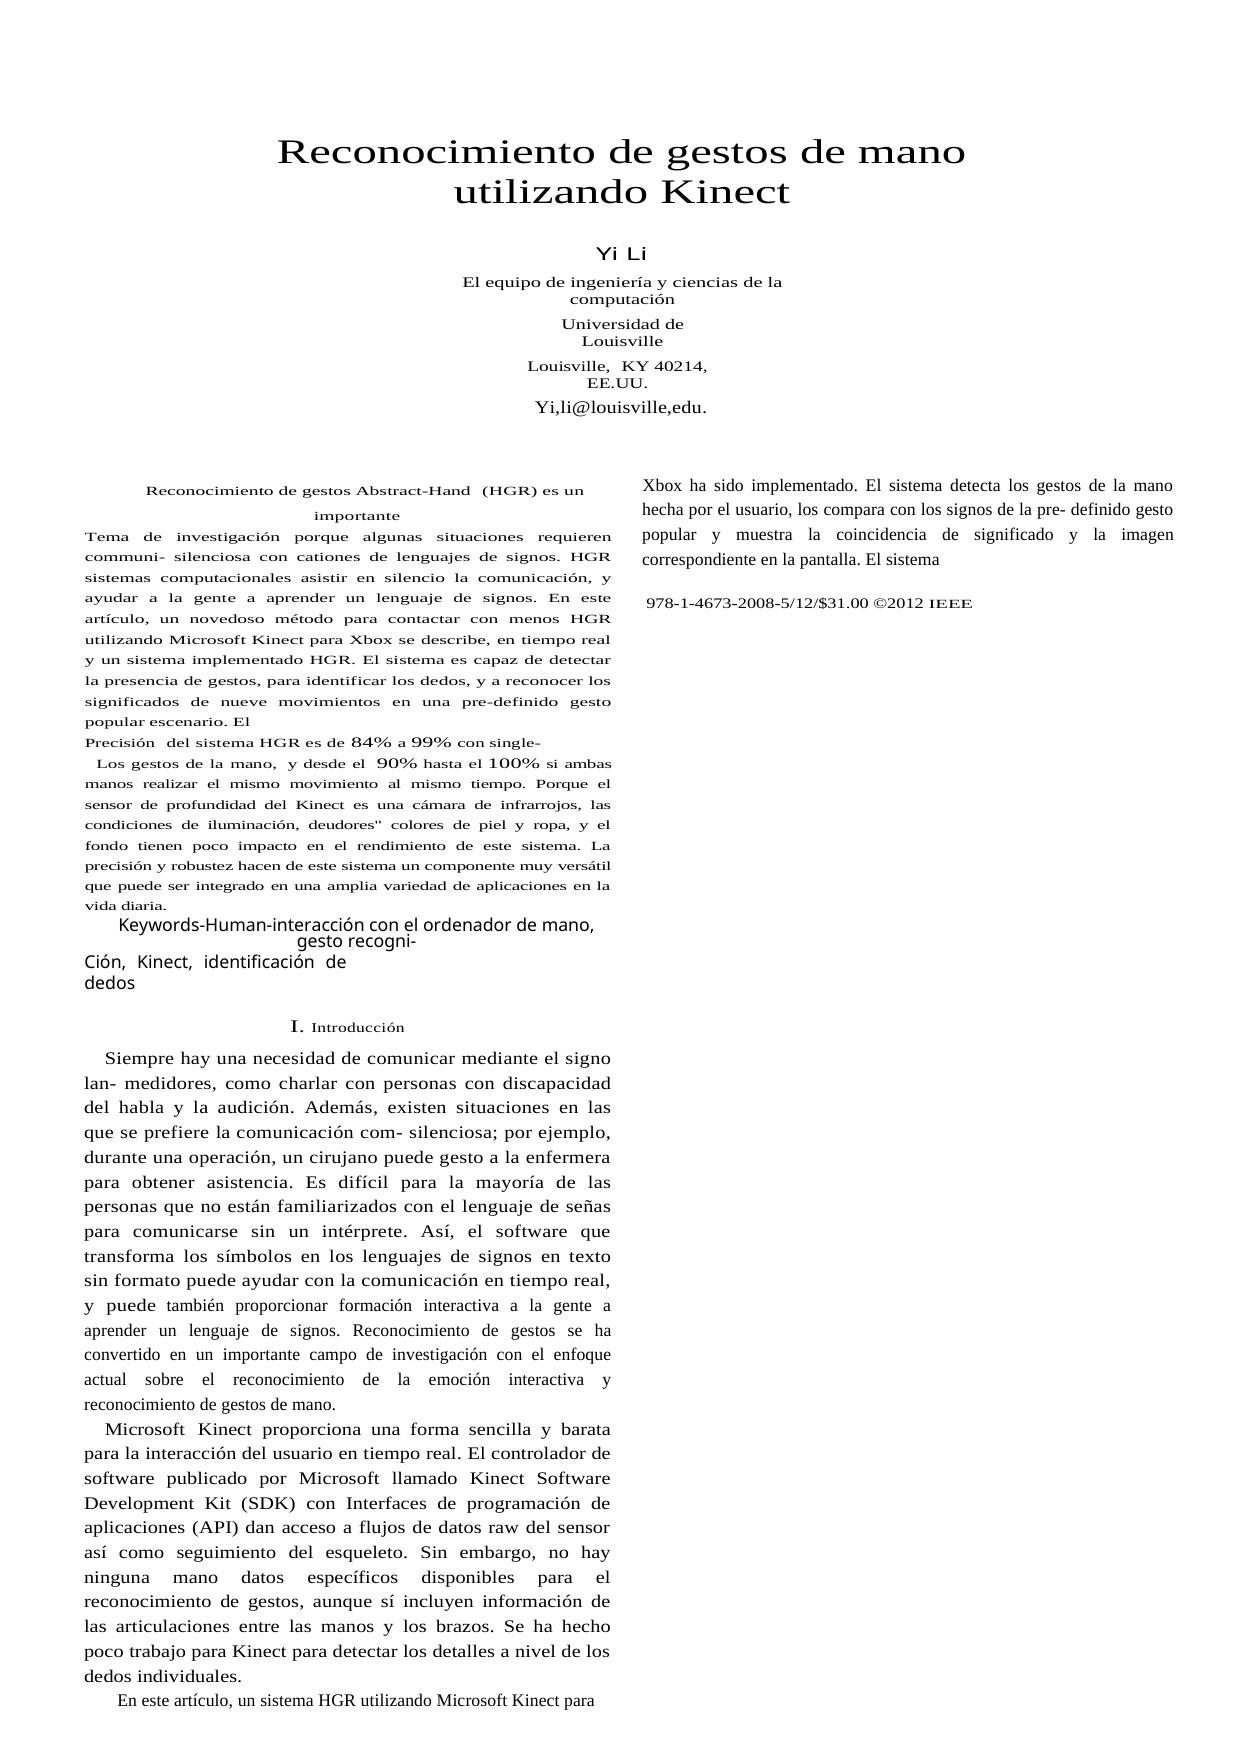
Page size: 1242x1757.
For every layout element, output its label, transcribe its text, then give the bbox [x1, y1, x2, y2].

text Keywords-Human-interacción con el ordenador de mano, gesto recogni- [101, 919, 612, 952]
text Precisión del sistema HGR es de 84% a 99% con single- [84, 736, 611, 751]
text Microsoft Kinect proporciona una forma sencilla y barata para la interacción del usuario en tiempo real. El controlador de software publicado por Microsoft llamado Kinect Software Development Kit (SDK) con Interfaces de programación de aplicaciones (API) dan acceso a flujos de datos raw del sensor así como seguimiento del esqueleto. Sin embargo, no hay ninguna mano datos específicos disponibles para el reconocimiento de gestos, aunque sí incluyen información de las articulaciones entre las manos y los brazos. Se ha hecho poco trabajo para Kinect para detectar los detalles a nivel de los dedos individuales. [84, 1418, 612, 1686]
text Xbox ha sido implementado. El sistema detecta los gestos de la mano hecha por el usuario, los compara con los signos de la pre- definido gesto popular y muestra la coincidencia de significado y la imagen correspondiente en la pantalla. El sistema [642, 474, 1175, 569]
text Reconocimiento de gestos de mano utilizando Kinect [202, 132, 1042, 211]
text Yi,li@louisville,edu. [533, 397, 708, 417]
text El equipo de ingeniería y ciencias de la computación [429, 274, 815, 308]
text 978-1-4673-2008-5/12/$31.00 ©2012 IEEE [646, 595, 988, 612]
text Ción, Kinect, identificación de dedos [84, 952, 347, 993]
text Louisville, KY 40214, EE.UU. [497, 358, 737, 391]
text Universidad de Louisville [519, 316, 726, 349]
text Tema de investigación porque algunas situaciones requieren communi- silenciosa con cationes de lenguajes de signos. HGR sistemas computacionales asistir en silencio la comunicación, y ayudar a la gente a aprender un lenguaje de signos. En este artículo, un novedoso método para contactar con menos HGR utilizando Microsoft Kinect para Xbox se describe, en tiempo real y un sistema implementado HGR. El sistema es capaz de detectar la presencia de gestos, para identificar los dedos, y a reconocer los significados de nueve movimientos en una pre-definido gesto popular escenario. El [84, 529, 612, 729]
text Siempre hay una necesidad de comunicar mediante el signo lan- medidores, como charlar con personas con discapacidad del habla y la audición. Además, existen situaciones en las que se prefiere la comunicación com- silenciosa; por ejemplo, durante una operación, un cirujano puede gesto a la enfermera para obtener asistencia. Es difícil para la mayoría de las personas que no están familiarizados con el lenguaje de señas para comunicarse sin un intérprete. Así, el software que transforma los símbolos en los lenguajes de signos en texto sin formato puede ayudar con la comunicación en tiempo real, y puede también proporcionar formación interactiva a la gente a aprender un lenguaje de signos. Reconocimiento de gestos se ha convertido en un importante campo de investigación con el enfoque actual sobre el reconocimiento de la emoción interactiva y reconocimiento de gestos de mano. [84, 1048, 612, 1414]
text Yi Li [592, 242, 651, 266]
text Reconocimiento de gestos Abstract-Hand (HGR) es un importante [100, 474, 613, 524]
text I. Introducción [261, 1016, 433, 1037]
text En este artículo, un sistema HGR utilizando Microsoft Kinect para [101, 1690, 612, 1710]
text Los gestos de la mano, y desde el 90% hasta el 100% si ambas manos realizar el mismo movimiento al mismo tiempo. Porque el sensor de profundidad del Kinect es una cámara de infrarrojos, las condiciones de iluminación, deudores" colores de piel y ropa, y el fondo tienen poco impacto en el rendimiento de este sistema. La precisión y robustez hacen de este sistema un componente muy versátil que puede ser integrado en una amplia variedad de aplicaciones en la vida diaria. [84, 754, 612, 913]
